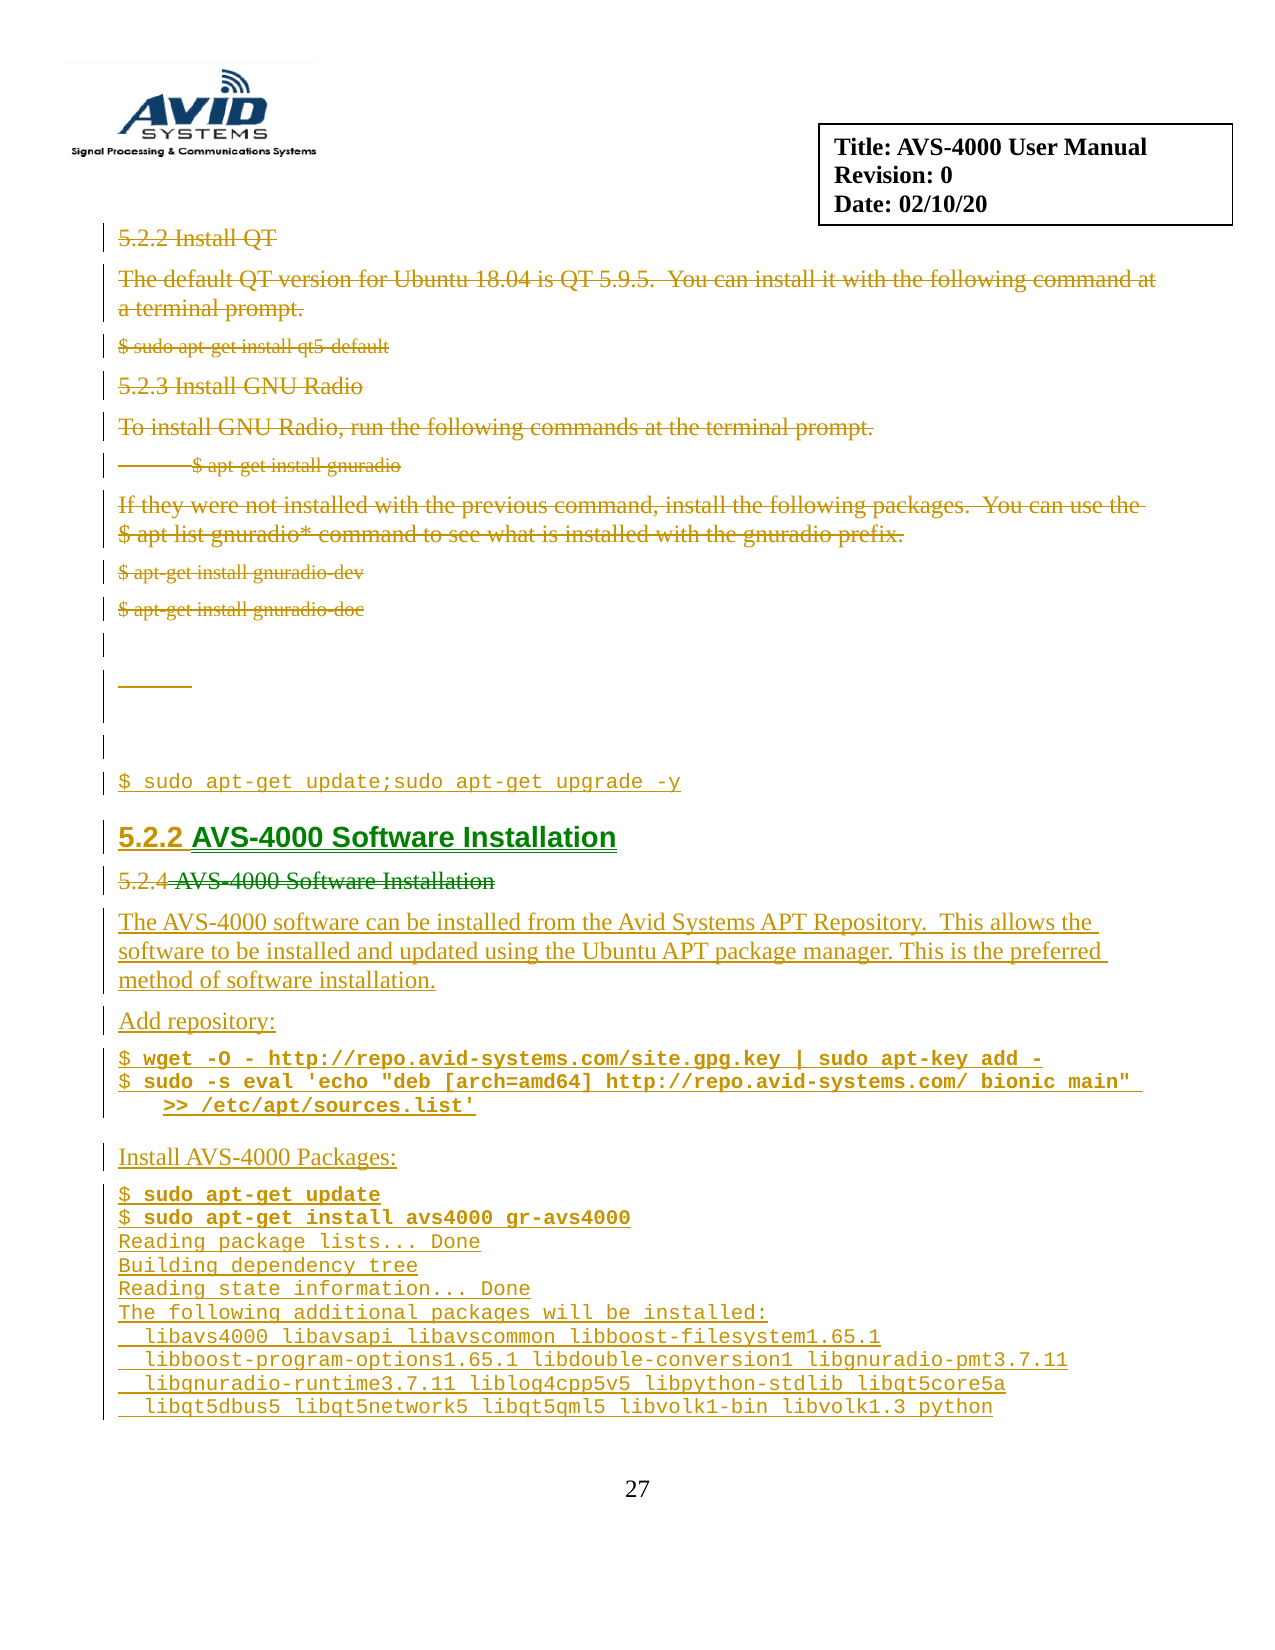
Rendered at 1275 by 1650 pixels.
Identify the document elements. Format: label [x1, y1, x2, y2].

picture [61, 62, 319, 161]
